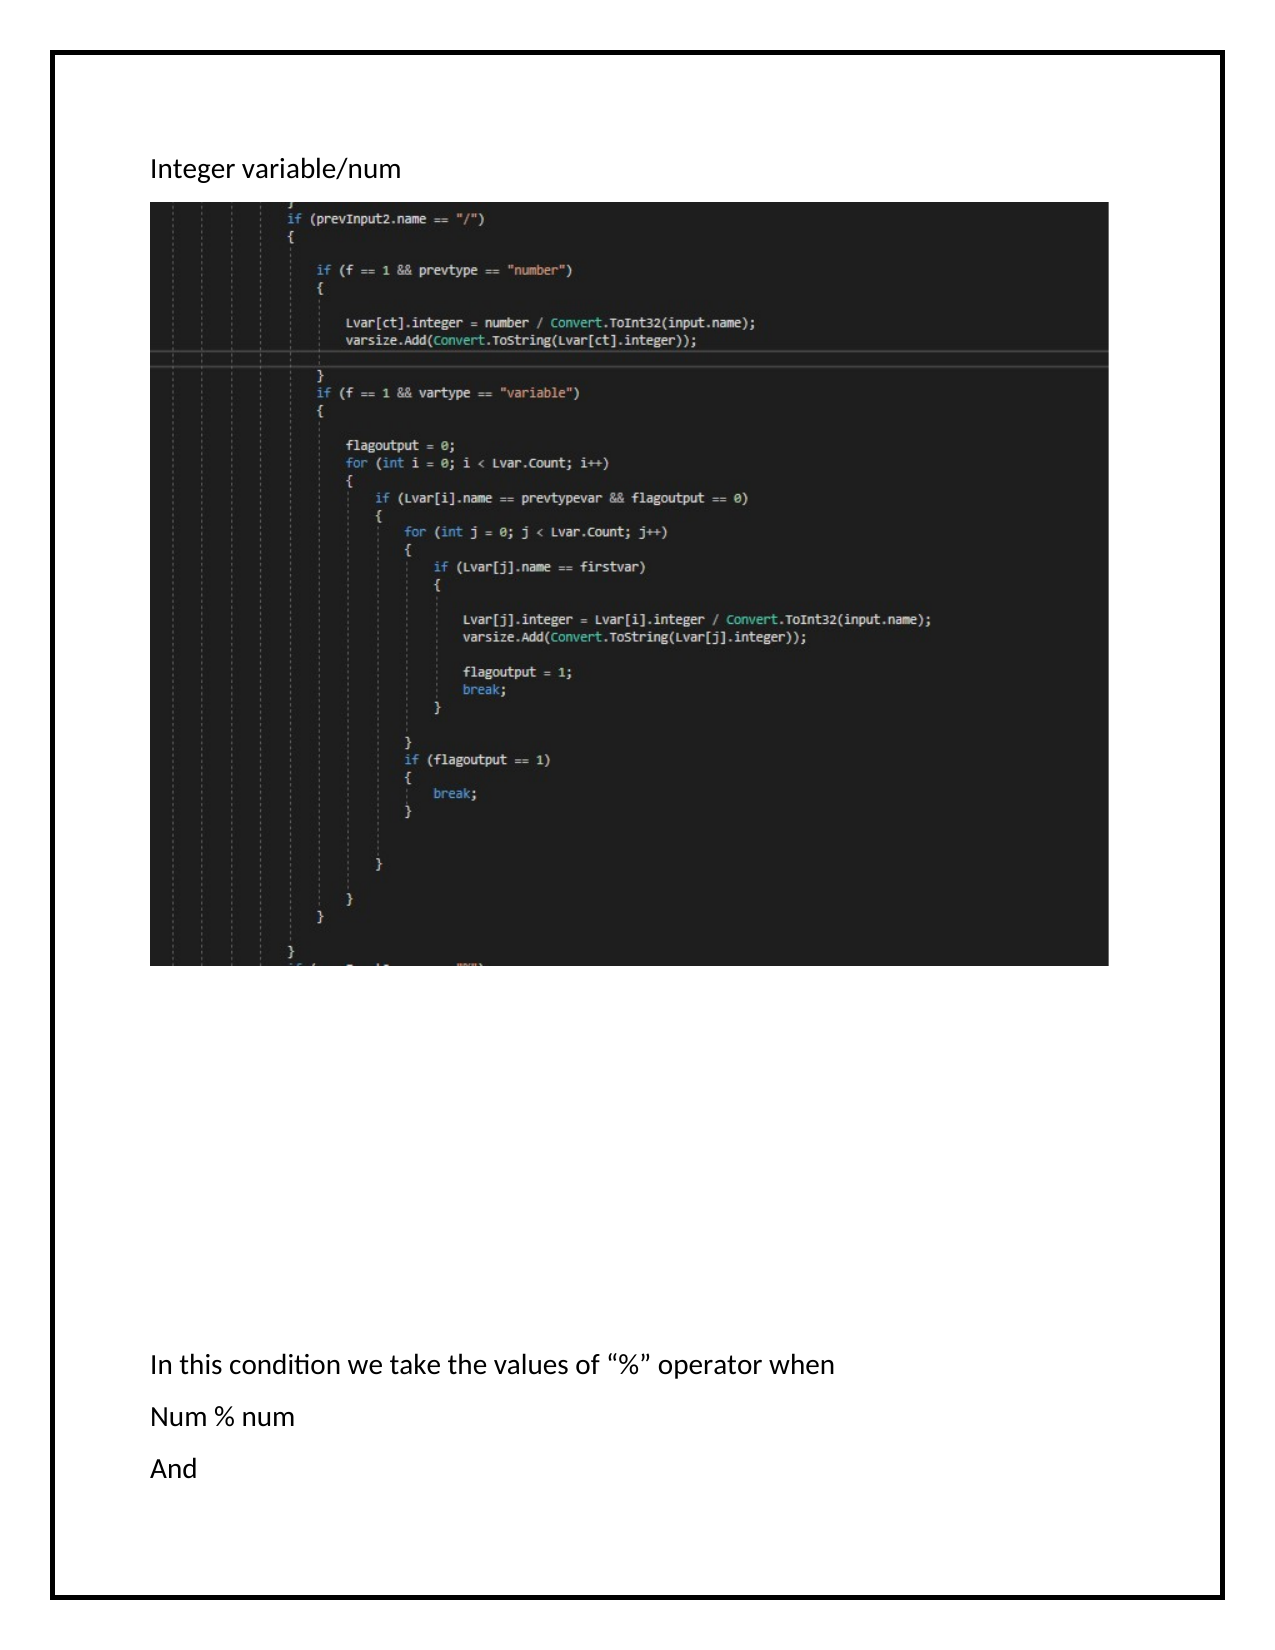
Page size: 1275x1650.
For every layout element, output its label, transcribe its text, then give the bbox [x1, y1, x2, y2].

picture [150, 202, 1109, 966]
text And [150, 1451, 1125, 1486]
text Num % num [150, 1398, 1125, 1434]
text Integer variable/num [150, 150, 1125, 186]
text In this condition we take the values of “%” operator when [150, 1346, 1125, 1382]
